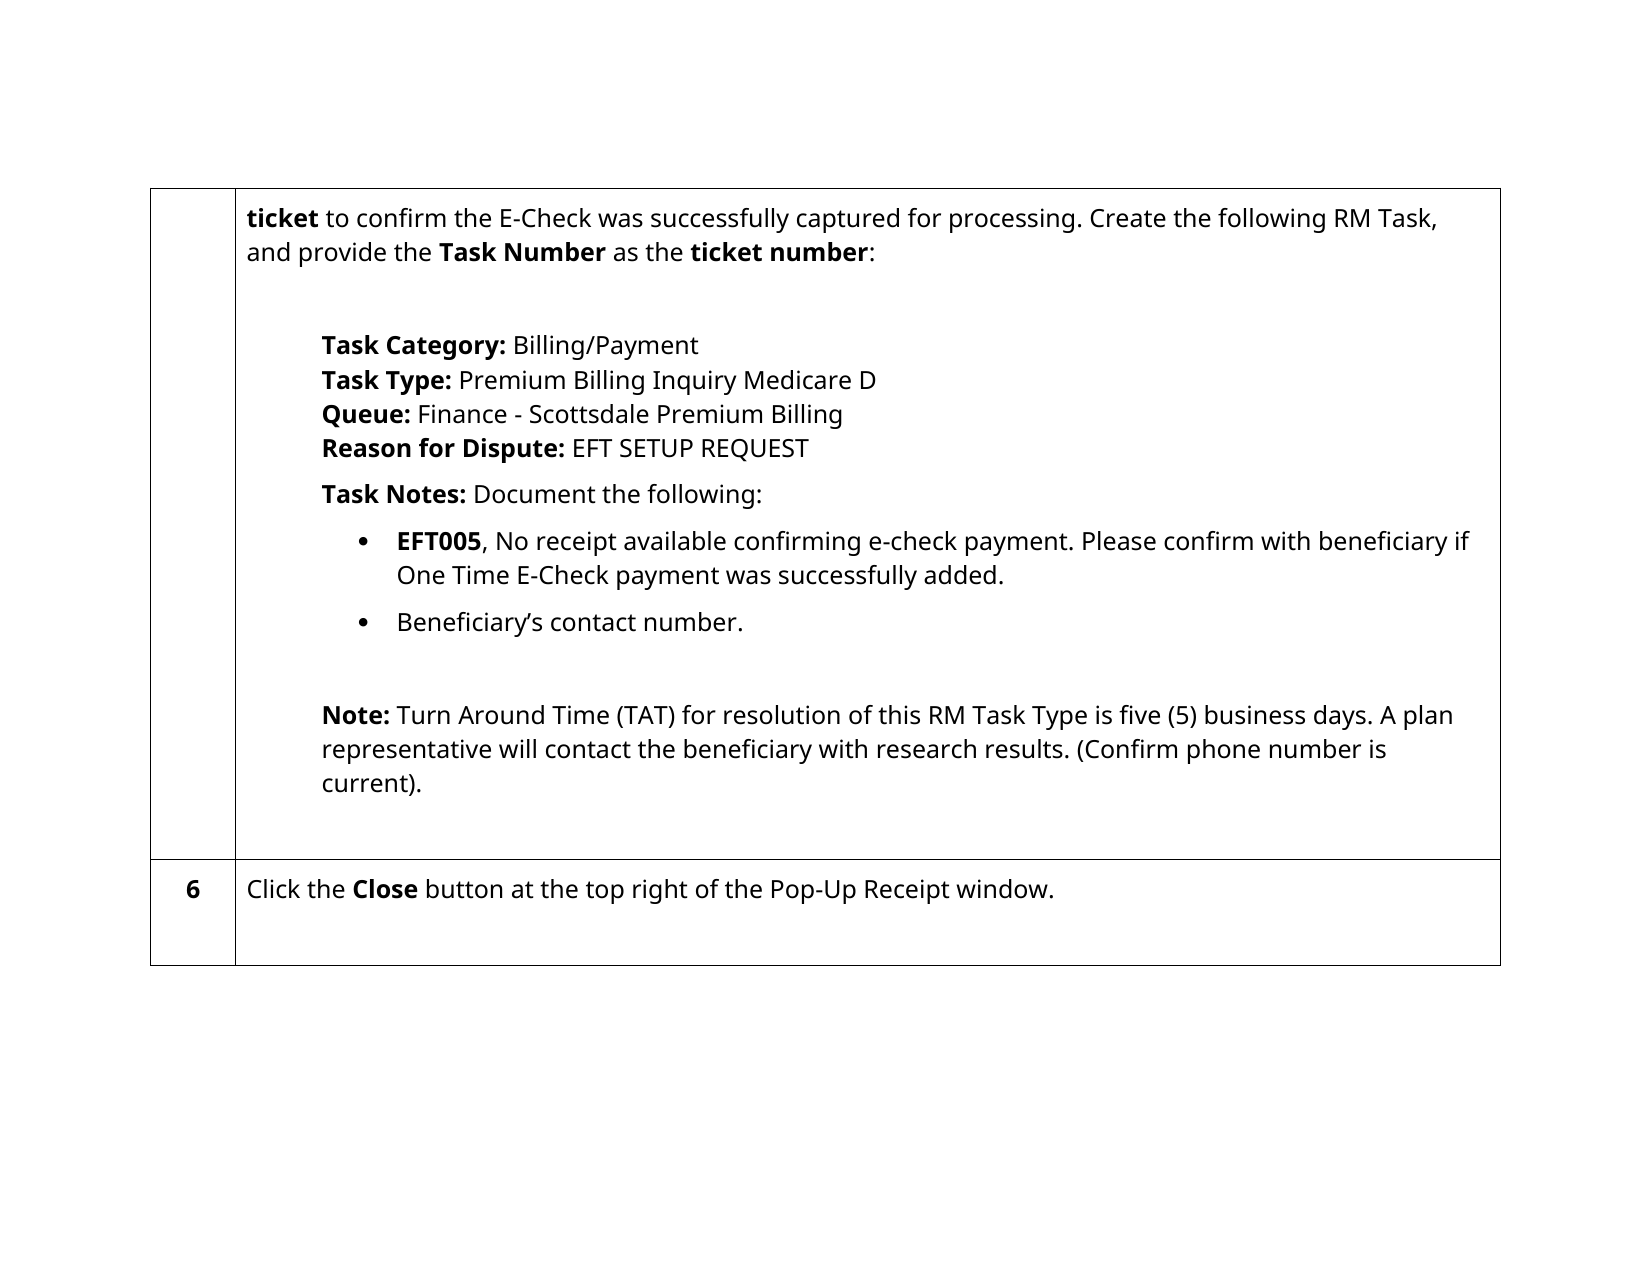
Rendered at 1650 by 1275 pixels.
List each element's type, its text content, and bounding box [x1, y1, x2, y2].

table_cell 6 [151, 860, 235, 965]
table_cell 5 [151, 189, 235, 858]
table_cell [236, 860, 1500, 965]
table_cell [236, 189, 1500, 858]
